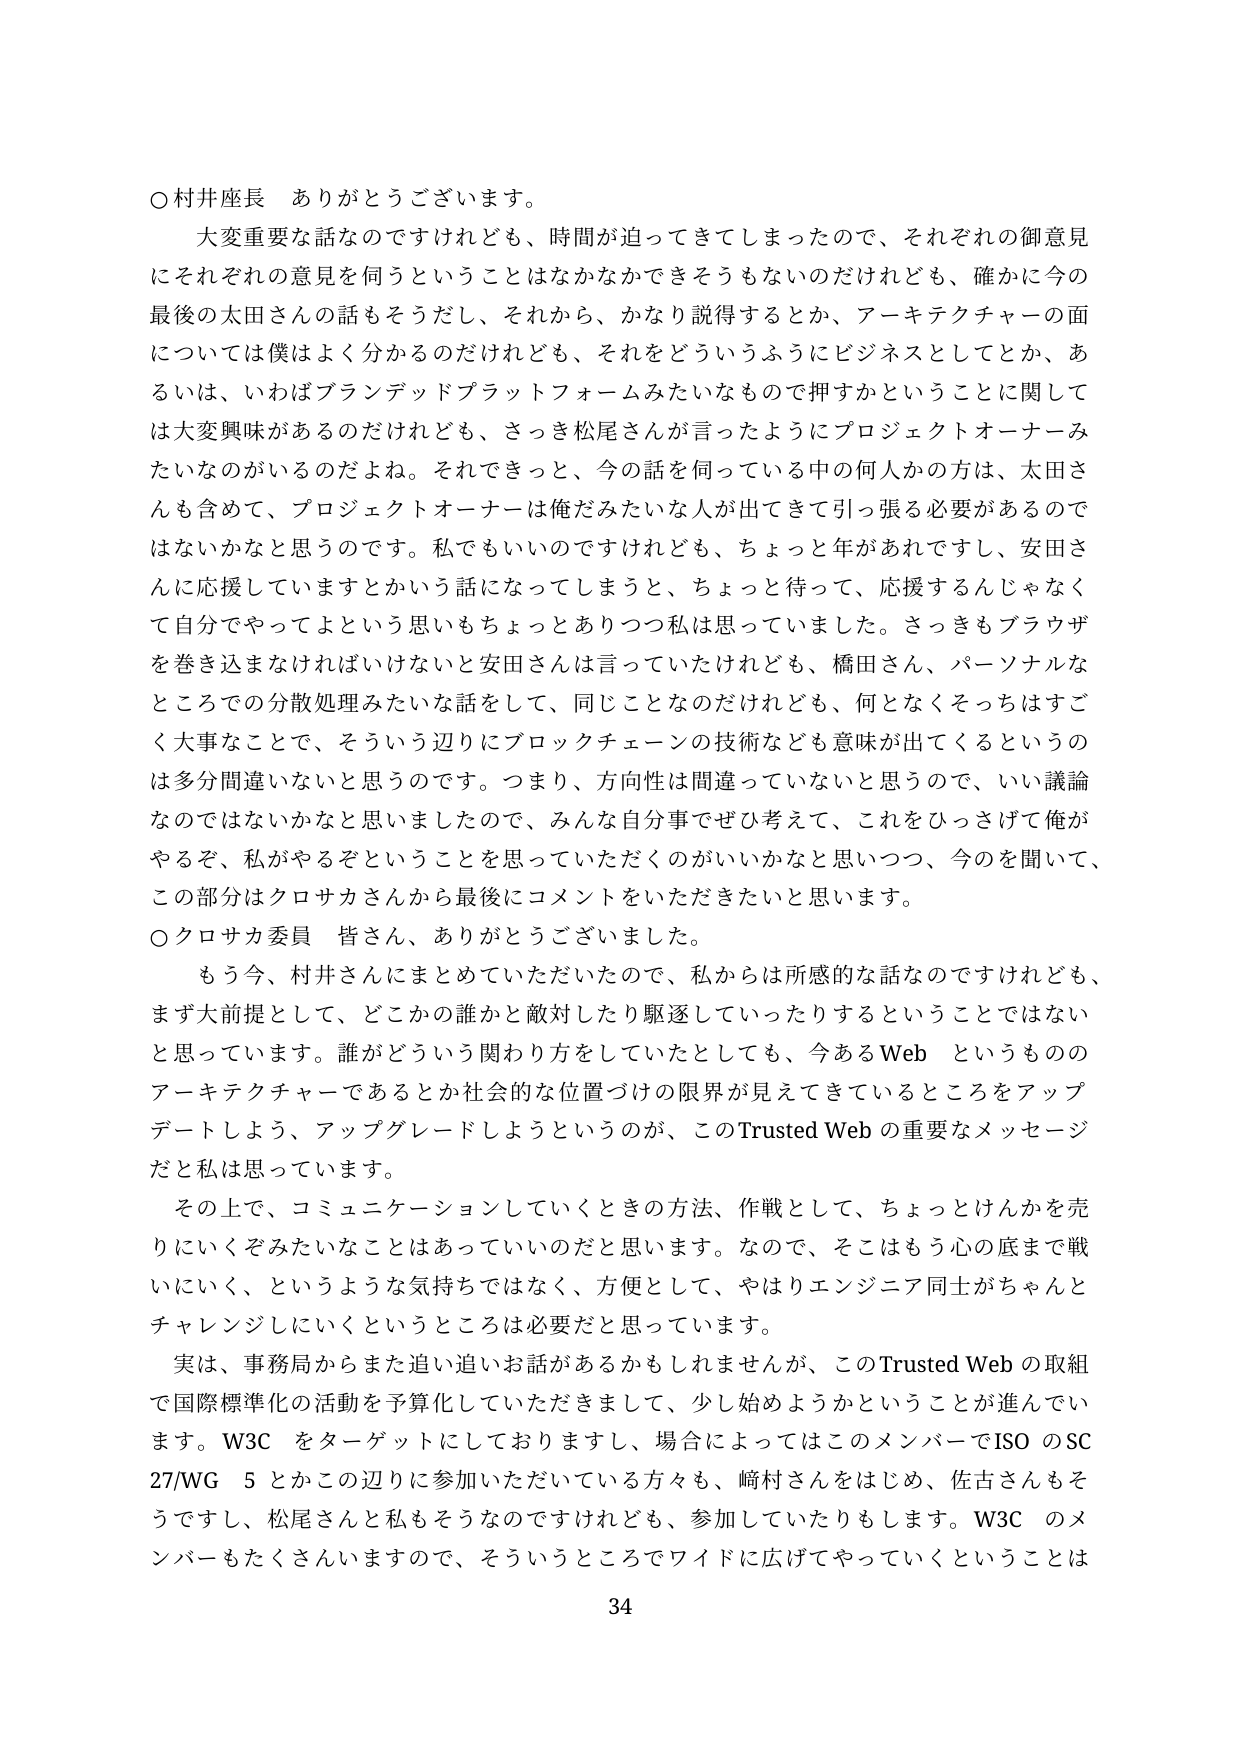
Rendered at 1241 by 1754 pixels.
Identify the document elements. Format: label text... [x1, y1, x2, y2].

text その上で、コミュニケーションしていくときの方法、作戦として、ちょっとけんかを売りにいくぞみたいなことはあっていいのだと思います。なので、そこはもう心の底まで戦いにいく、というような気持ちではなく、方便として、やはりエンジニア同士がちゃんとチャレンジしにいくというところは必要だと思っています。 [149, 1188, 1091, 1343]
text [149, 1343, 1091, 1576]
text ○クロサカ委員 皆さん、ありがとうございました。 [149, 916, 1091, 955]
text もう今、村井さんにまとめていただいたので、私からは所感的な話なのですけれども、まず大前提として、どこかの誰かと敵対したり駆逐していったりするということではないと思っています。誰がどういう関わり方をしていたとしても、今あるWebというもののアーキテクチャーであるとか社会的な位置づけの限界が見えてきているところをアップデートしよう、アップグレードしようというのが、このTrusted Webの重要なメッセージだと私は思っています。 [149, 955, 1091, 1188]
text 大変重要な話なのですけれども、時間が迫ってきてしまったので、それぞれの御意見にそれぞれの意見を伺うということはなかなかできそうもないのだけれども、確かに今の最後の太田さんの話もそうだし、それから、かなり説得するとか、アーキテクチャーの面については僕はよく分かるのだけれども、それをどういうふうにビジネスとしてとか、あるいは、いわばブランデッドプラットフォームみたいなもので押すかということに関しては大変興味があるのだけれども、さっき松尾さんが言ったようにプロジェクトオーナーみたいなのがいるのだよね。それできっと、今の話を伺っている中の何人かの方は、太田さんも含めて、プロジェクトオーナーは俺だみたいな人が出てきて引っ張る必要があるのではないかなと思うのです。私でもいいのですけれども、ちょっと年があれですし、安田さんに応援していますとかいう話になってしまうと、ちょっと待って、応援するんじゃなくて自分でやってよという思いもちょっとありつつ私は思っていました。さっきもブラウザを巻き込まなければいけないと安田さんは言っていたけれども、橋田さん、パーソナルなところでの分散処理みたいな話をして、同じことなのだけれども、何となくそっちはすごく大事なことで、そういう辺りにブロックチェーンの技術なども意味が出てくるというのは多分間違いないと思うのです。つまり、方向性は間違っていないと思うので、いい議論なのではないかなと思いましたので、みんな自分事でぜひ考えて、これをひっさげて俺がやるぞ、私がやるぞということを思っていただくのがいいかなと思いつつ、今のを聞いて、この部分はクロサカさんから最後にコメントをいただきたいと思います。 [149, 216, 1091, 916]
text ○村井座長 ありがとうございます。 [149, 178, 1091, 216]
